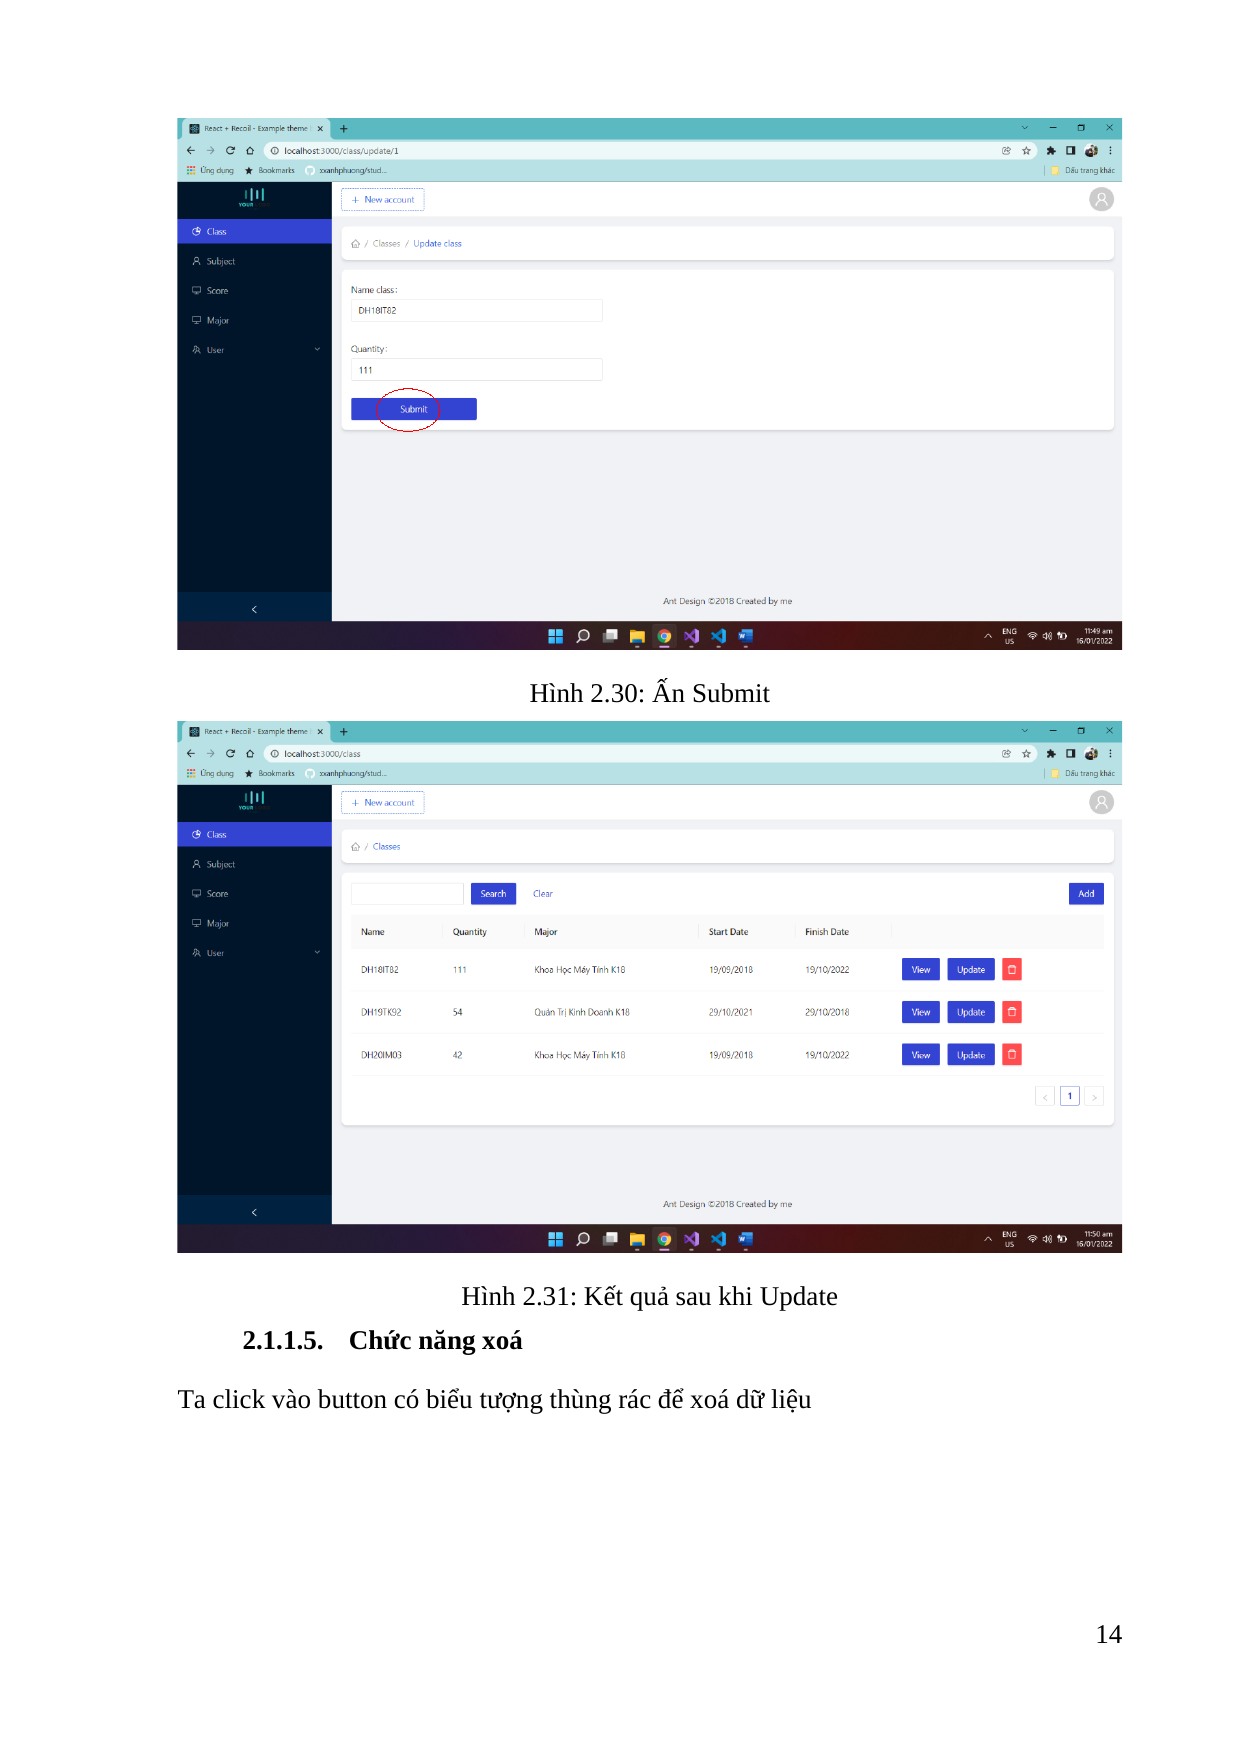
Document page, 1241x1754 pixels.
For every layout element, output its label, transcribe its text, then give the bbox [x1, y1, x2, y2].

picture [177, 721, 1123, 1253]
picture [177, 118, 1123, 650]
subtitle Chức năng xoá [242, 1324, 1122, 1355]
text Ta click vào button có biểu tượng thùng rác để xoá dữ liệu [177, 1383, 1122, 1414]
